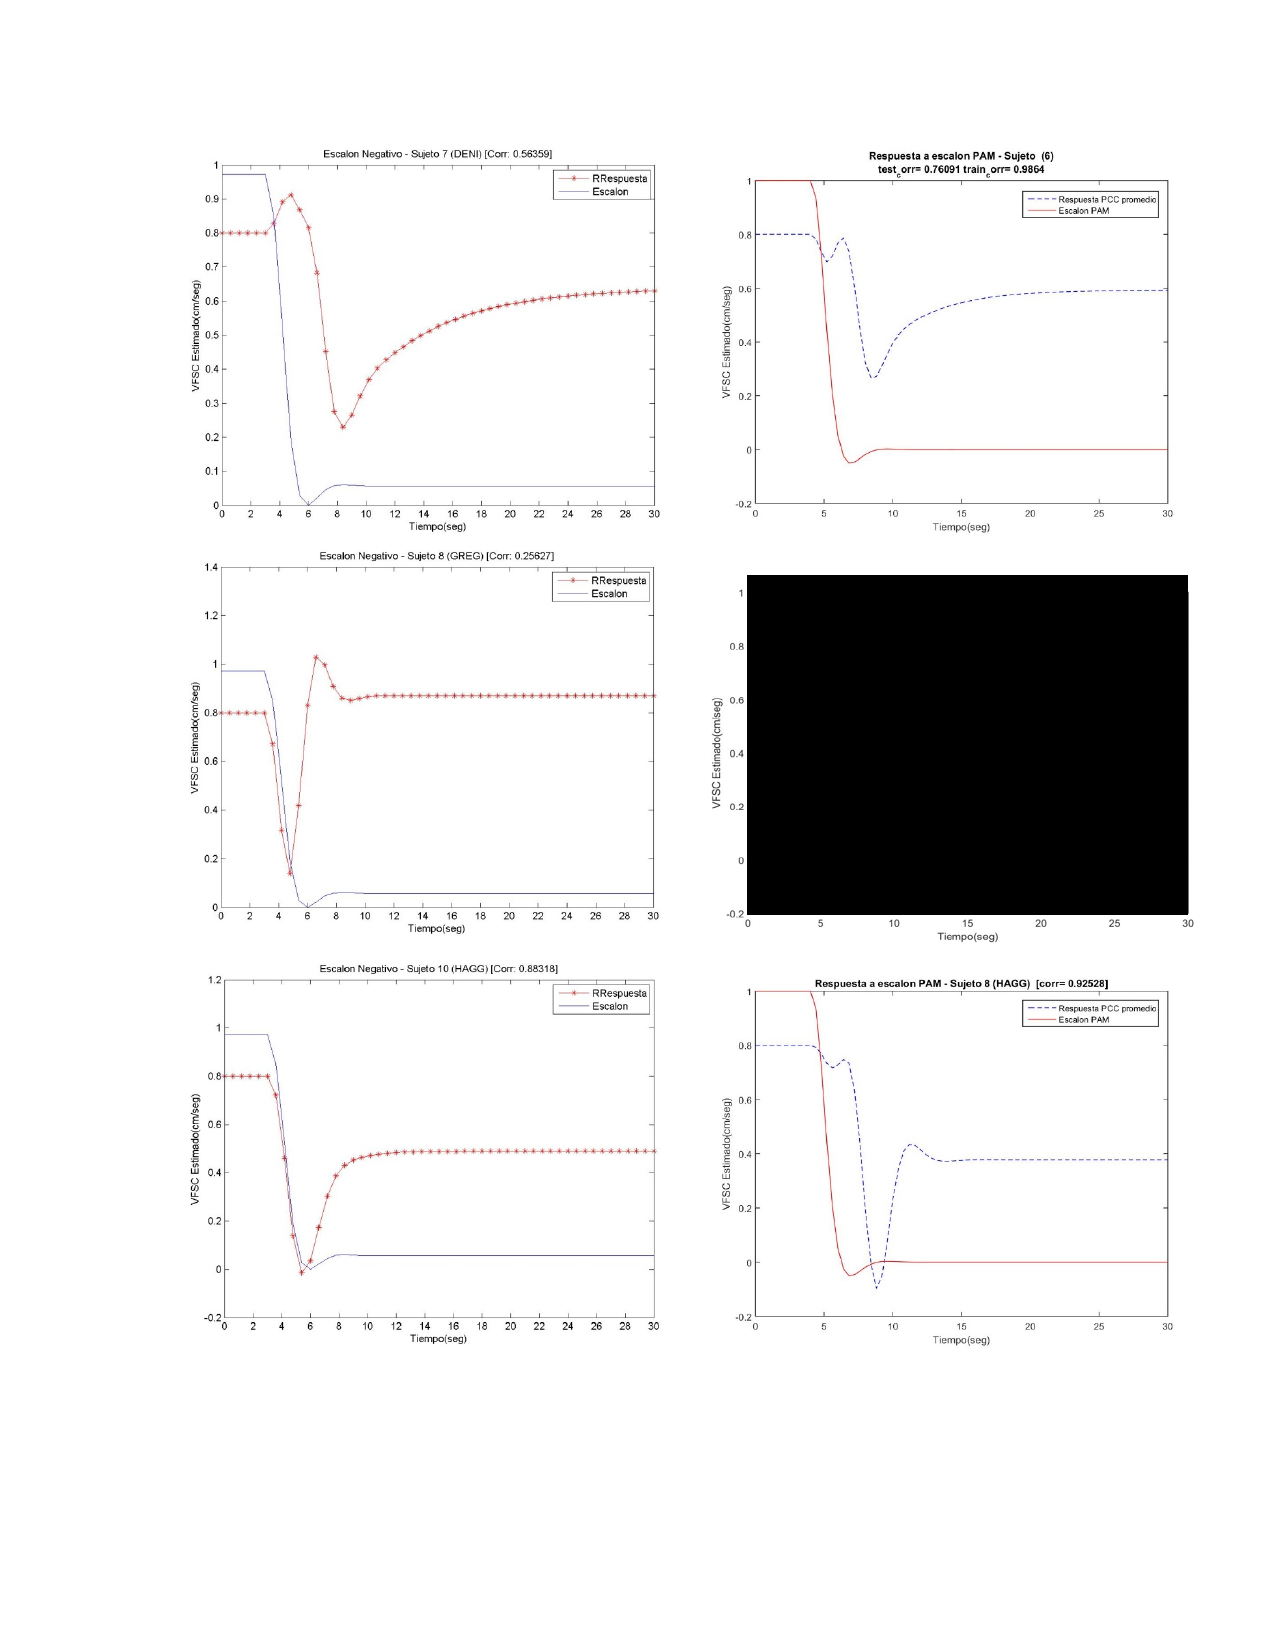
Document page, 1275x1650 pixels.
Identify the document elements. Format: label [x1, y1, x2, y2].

picture [188, 548, 661, 936]
table_cell [675, 148, 1270, 961]
table_cell [177, 148, 675, 961]
picture [686, 560, 1218, 947]
picture [686, 147, 1218, 547]
picture [188, 961, 661, 1345]
table_cell [177, 961, 675, 1374]
picture [686, 961, 1218, 1360]
table_cell [675, 961, 1270, 1374]
picture [188, 147, 661, 534]
